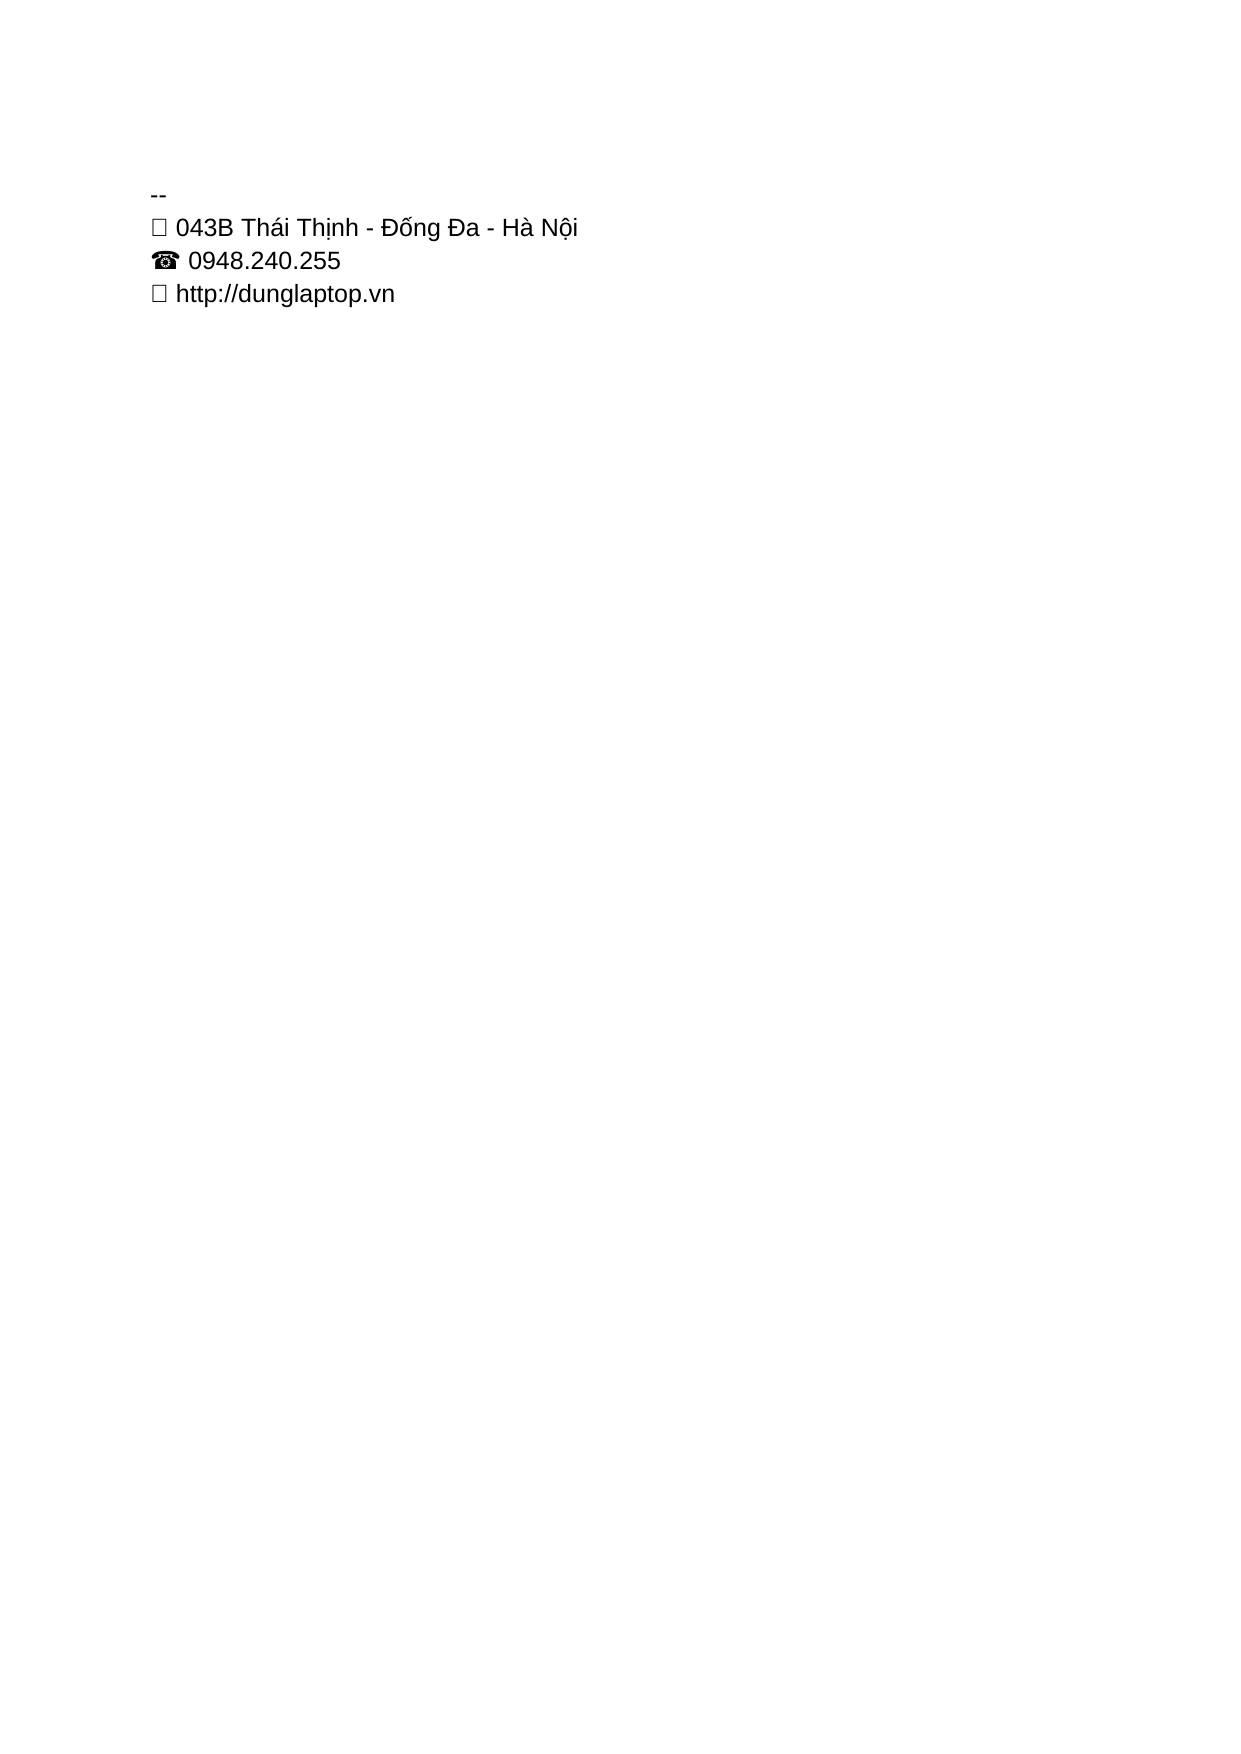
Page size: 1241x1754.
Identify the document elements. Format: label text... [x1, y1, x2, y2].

text 🏢 043B Thái Thịnh - Đống Đa - Hà Nội [150, 213, 1090, 242]
text -- [150, 180, 1090, 209]
text ☎️ 0948.240.255 [150, 246, 1090, 275]
text 🌐 http://dunglaptop.vn [150, 279, 1090, 308]
